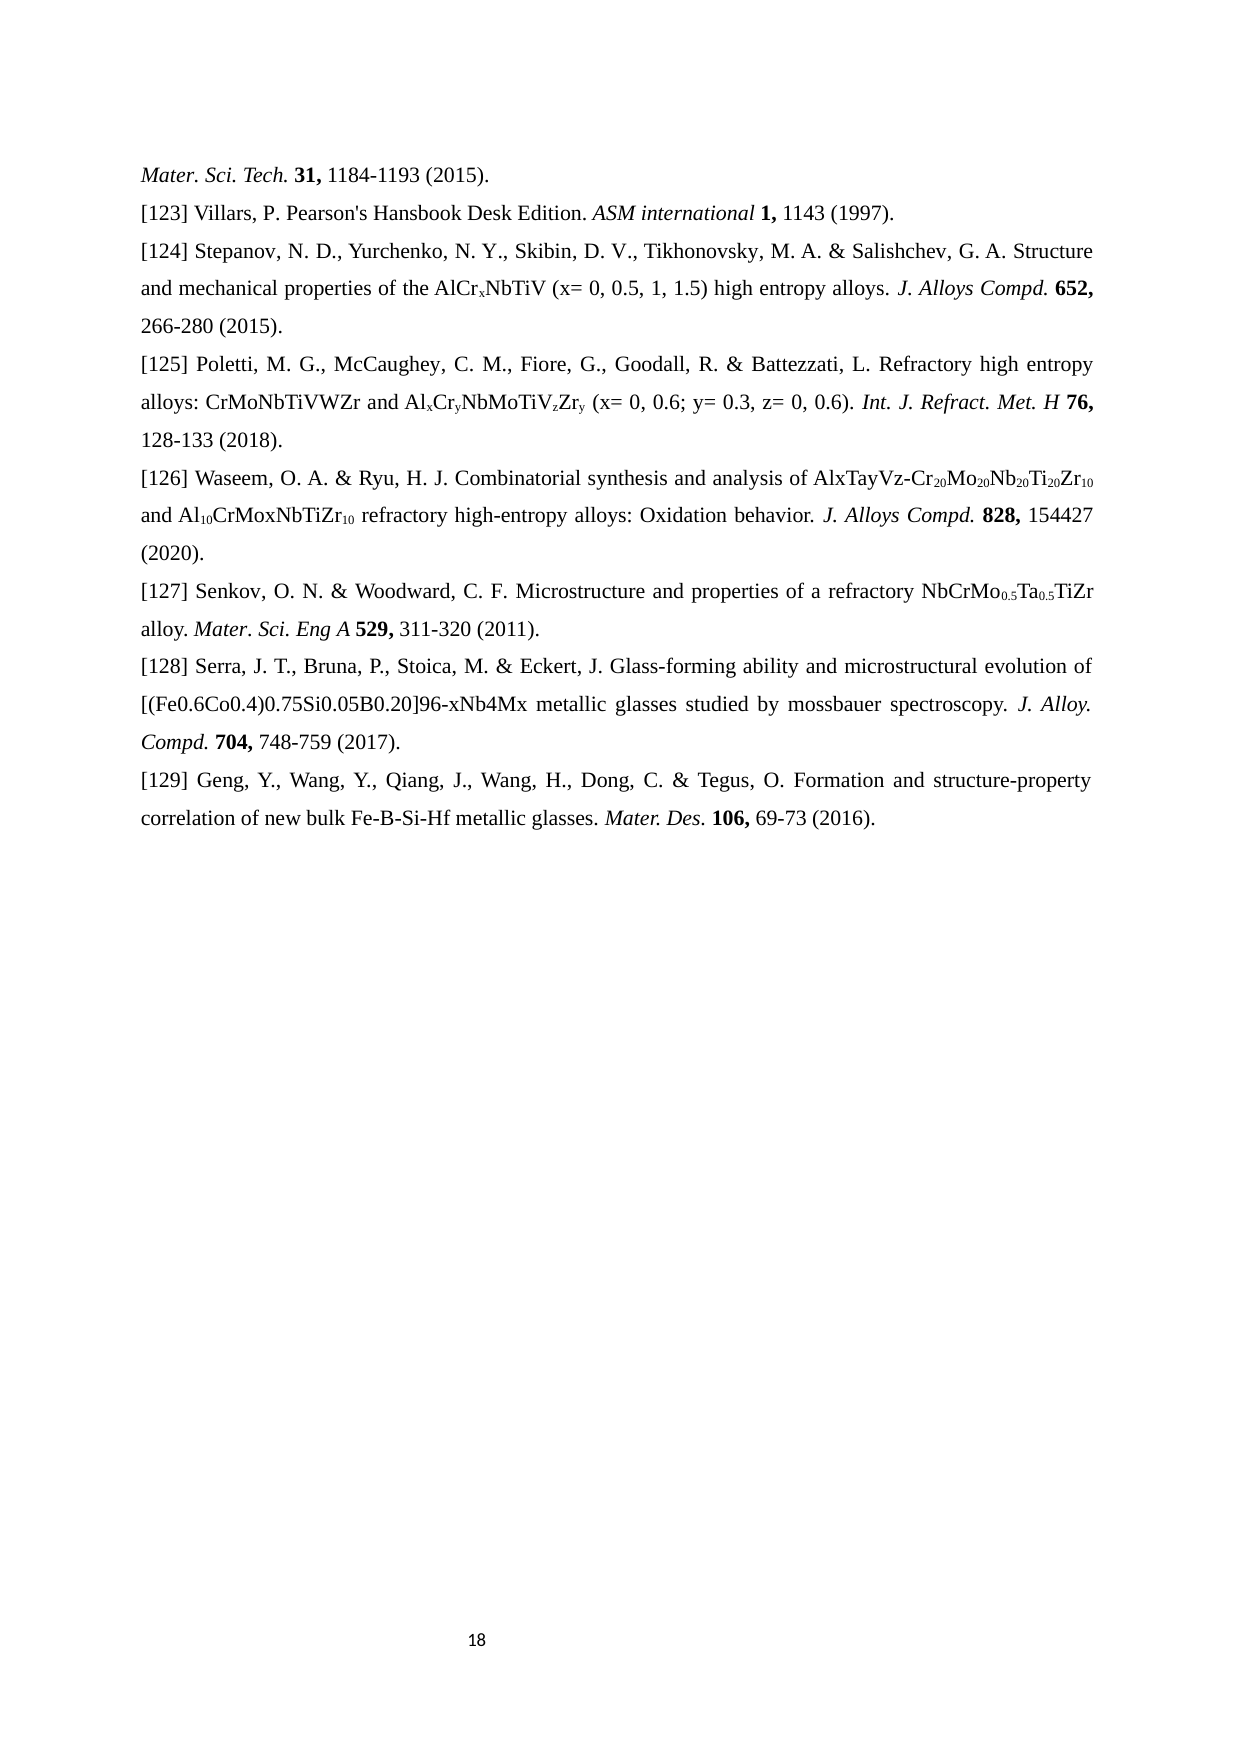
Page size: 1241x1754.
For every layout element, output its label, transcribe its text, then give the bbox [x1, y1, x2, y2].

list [141, 162, 1094, 187]
list Geng, Y., Wang, Y., Qiang, J., Wang, H., Dong, C. & Tegus, O. Formation and structure-property correlation of new bulk Fe-B-Si-Hf metallic glasses. Mater. Des. 106, 69-73 (2016). [141, 767, 1094, 830]
list Serra, J. T., Bruna, P., Stoica, M. & Eckert, J. Glass-forming ability and microstructural evolution of [(Fe0.6Co0.4)0.75Si0.05B0.20]96-xNb4Mx metallic glasses studied by mossbauer spectroscopy. J. Alloy. Compd. 704, 748-759 (2017). [141, 653, 1094, 754]
list Senkov, O. N. & Woodward, C. F. Microstructure and properties of a refractory NbCrMo0.5Ta0.5TiZr alloy. Mater. Sci. Eng A 529, 311-320 (2011). [141, 578, 1094, 641]
list Stepanov, N. D., Yurchenko, N. Y., Skibin, D. V., Tikhonovsky, M. A. & Salishchev, G. A. Structure and mechanical properties of the AlCrxNbTiV (x= 0, 0.5, 1, 1.5) high entropy alloys. J. Alloys Compd. 652, 266-280 (2015). [141, 238, 1094, 338]
list Waseem, O. A. & Ryu, H. J. Combinatorial synthesis and analysis of AlxTayVz-Cr20Mo20Nb20Ti20Zr10 and Al10CrMoxNbTiZr10 refractory high-entropy alloys: Oxidation behavior. J. Alloys Compd. 828, 154427 (2020). [141, 464, 1094, 565]
list Villars, P. Pearson's Hansbook Desk Edition. ASM international 1, 1143 (1997). [141, 200, 1094, 225]
list Poletti, M. G., McCaughey, C. M., Fiore, G., Goodall, R. & Battezzati, L. Refractory high entropy alloys: CrMoNbTiVWZr and AlxCryNbMoTiVzZry (x= 0, 0.6; y= 0.3, z= 0, 0.6). Int. J. Refract. Met. H 76, 128-133 (2018). [141, 351, 1094, 452]
